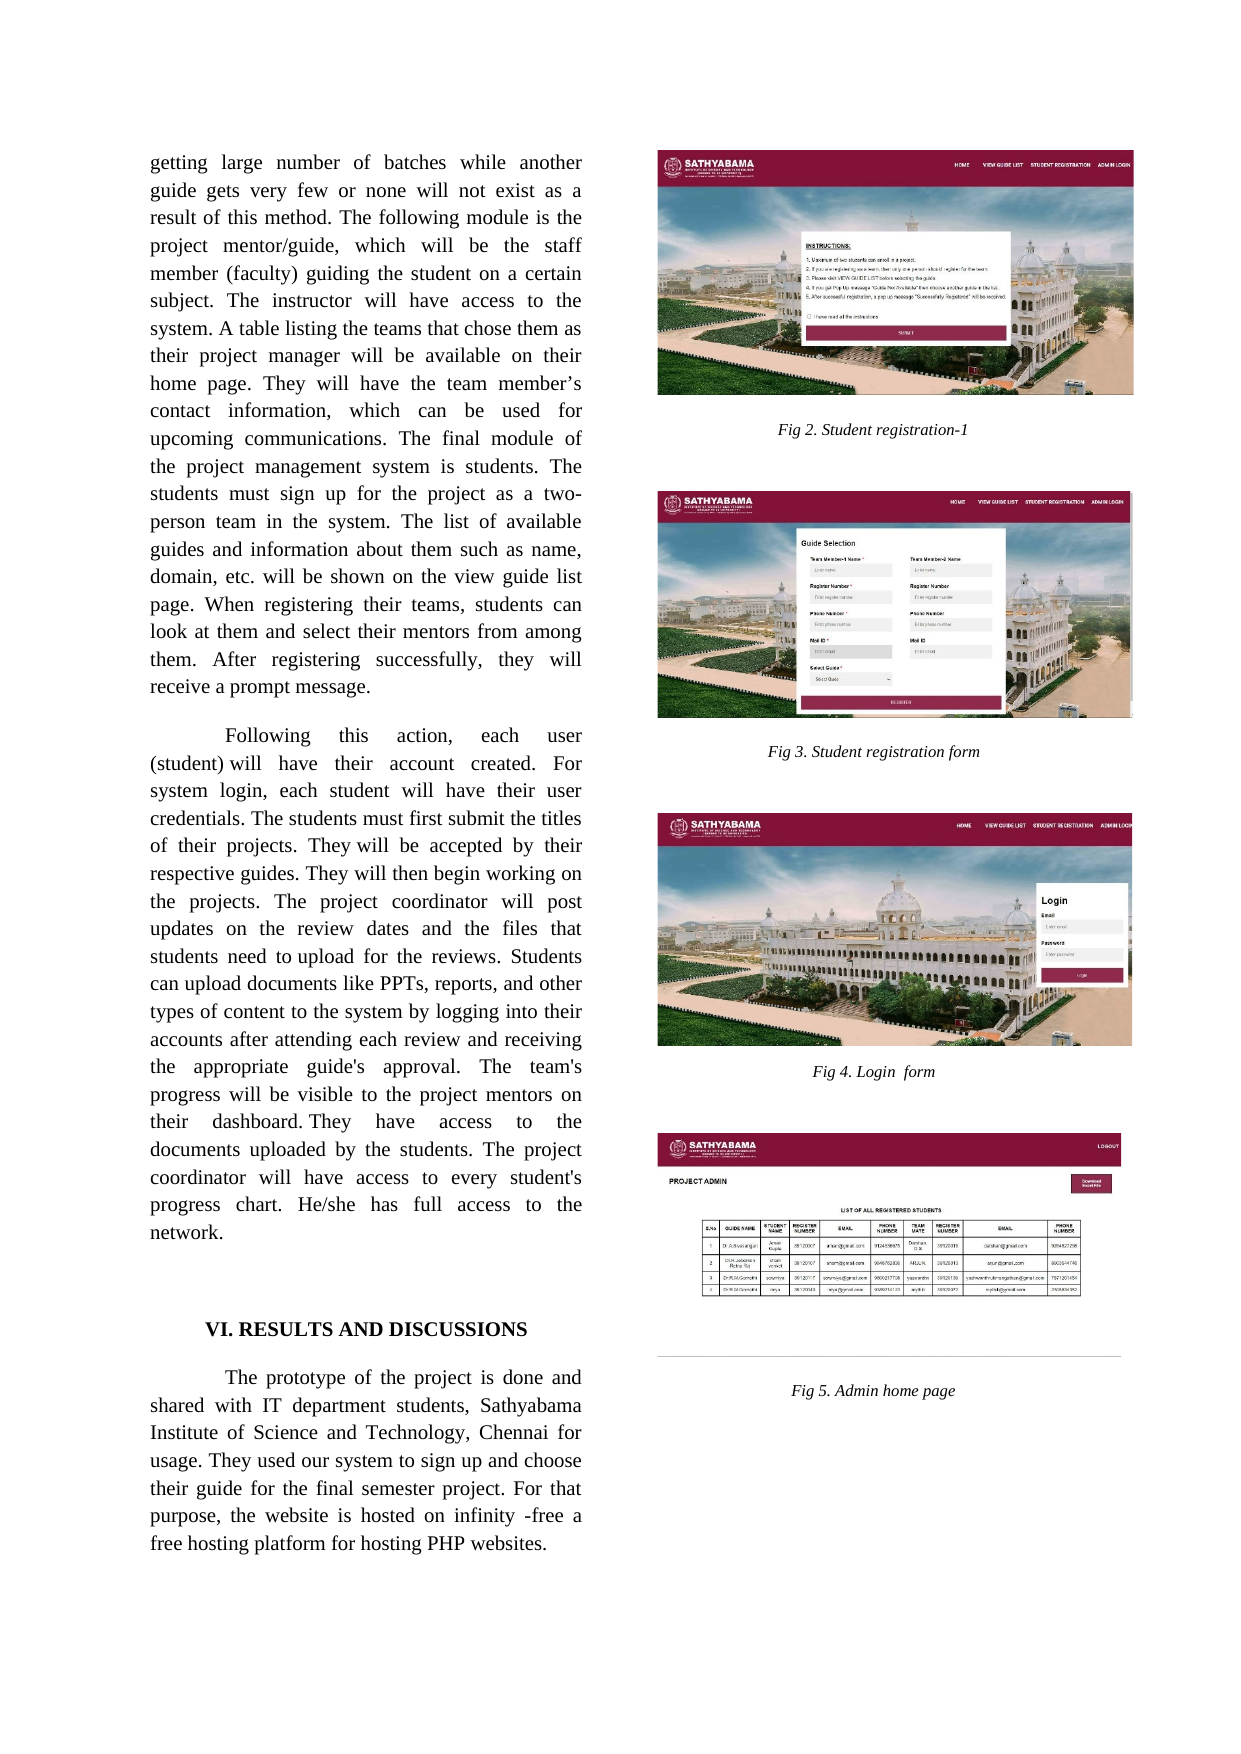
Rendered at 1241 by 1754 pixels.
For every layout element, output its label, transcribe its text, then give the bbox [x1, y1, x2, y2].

text The prototype of the project is done and shared with IT department students, Sathyabama Institute of Science and Technology, Chennai for usage. They used our system to sign up and choose their guide for the final semester project. For that purpose, the website is hosted on infinity -free a free hosting platform for hosting PHP websites. [150, 1365, 582, 1555]
picture [657, 491, 1133, 718]
text Following this action, each user (student) will have their account created. For system login, each student will have their user credentials. The students must first submit the titles of their projects. They will be accepted by their respective guides. They will then begin working on the projects. The project coordinator will post updates on the review dates and the files that students need to upload for the reviews. Students can upload documents like PPTs, reports, and other types of content to the system by logging into their accounts after attending each review and receiving the appropriate guide's approval. The team's progress will be visible to the project mentors on their dashboard. They have access to the documents uploaded by the students. The project coordinator will have access to every student's progress chart. He/she has full access to the network. [150, 723, 582, 1244]
picture [657, 150, 1134, 395]
text Fig 2. Student registration-1 [657, 420, 1090, 439]
picture [657, 813, 1133, 1046]
text VI. RESULTS AND DISCUSSIONS [150, 1317, 582, 1341]
text Fig 3. Student registration form [657, 742, 1090, 761]
picture [657, 1133, 1122, 1357]
text Fig 5. Admin home page [657, 1381, 1090, 1400]
text Fig 4. Login form [657, 1062, 1090, 1081]
